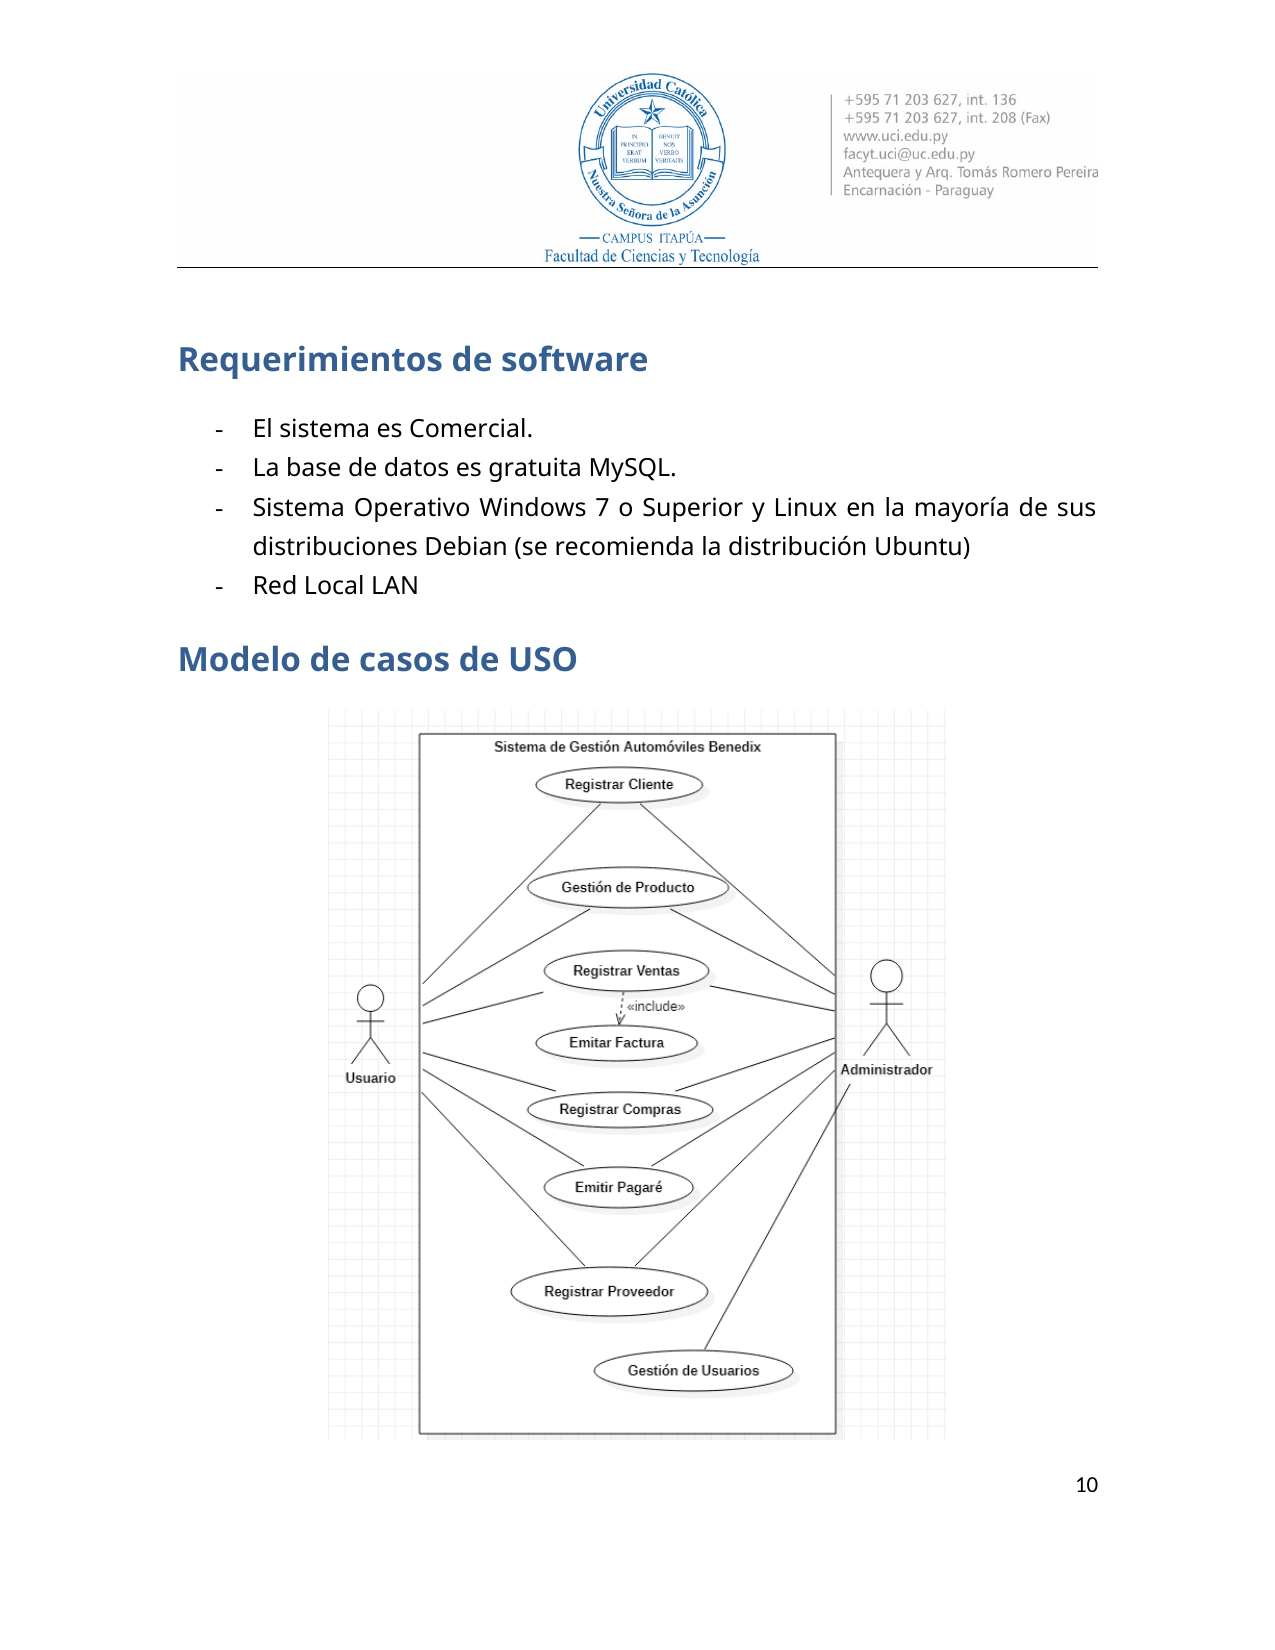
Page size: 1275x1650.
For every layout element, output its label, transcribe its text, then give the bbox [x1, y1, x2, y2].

picture [328, 710, 947, 1440]
subtitle Requerimientos de software [177, 336, 1098, 382]
list Sistema Operativo Windows 7 o Superior y Linux en la mayoría de sus distribuciones Debian (se recomienda la distribución Ubuntu) [215, 489, 1098, 562]
picture [177, 73, 1098, 265]
list La base de datos es gratuita MySQL. [215, 450, 1098, 484]
list El sistema es Comercial. [215, 411, 1098, 445]
subtitle Modelo de casos de USO [177, 636, 1098, 681]
list Red Local LAN [215, 567, 1098, 602]
